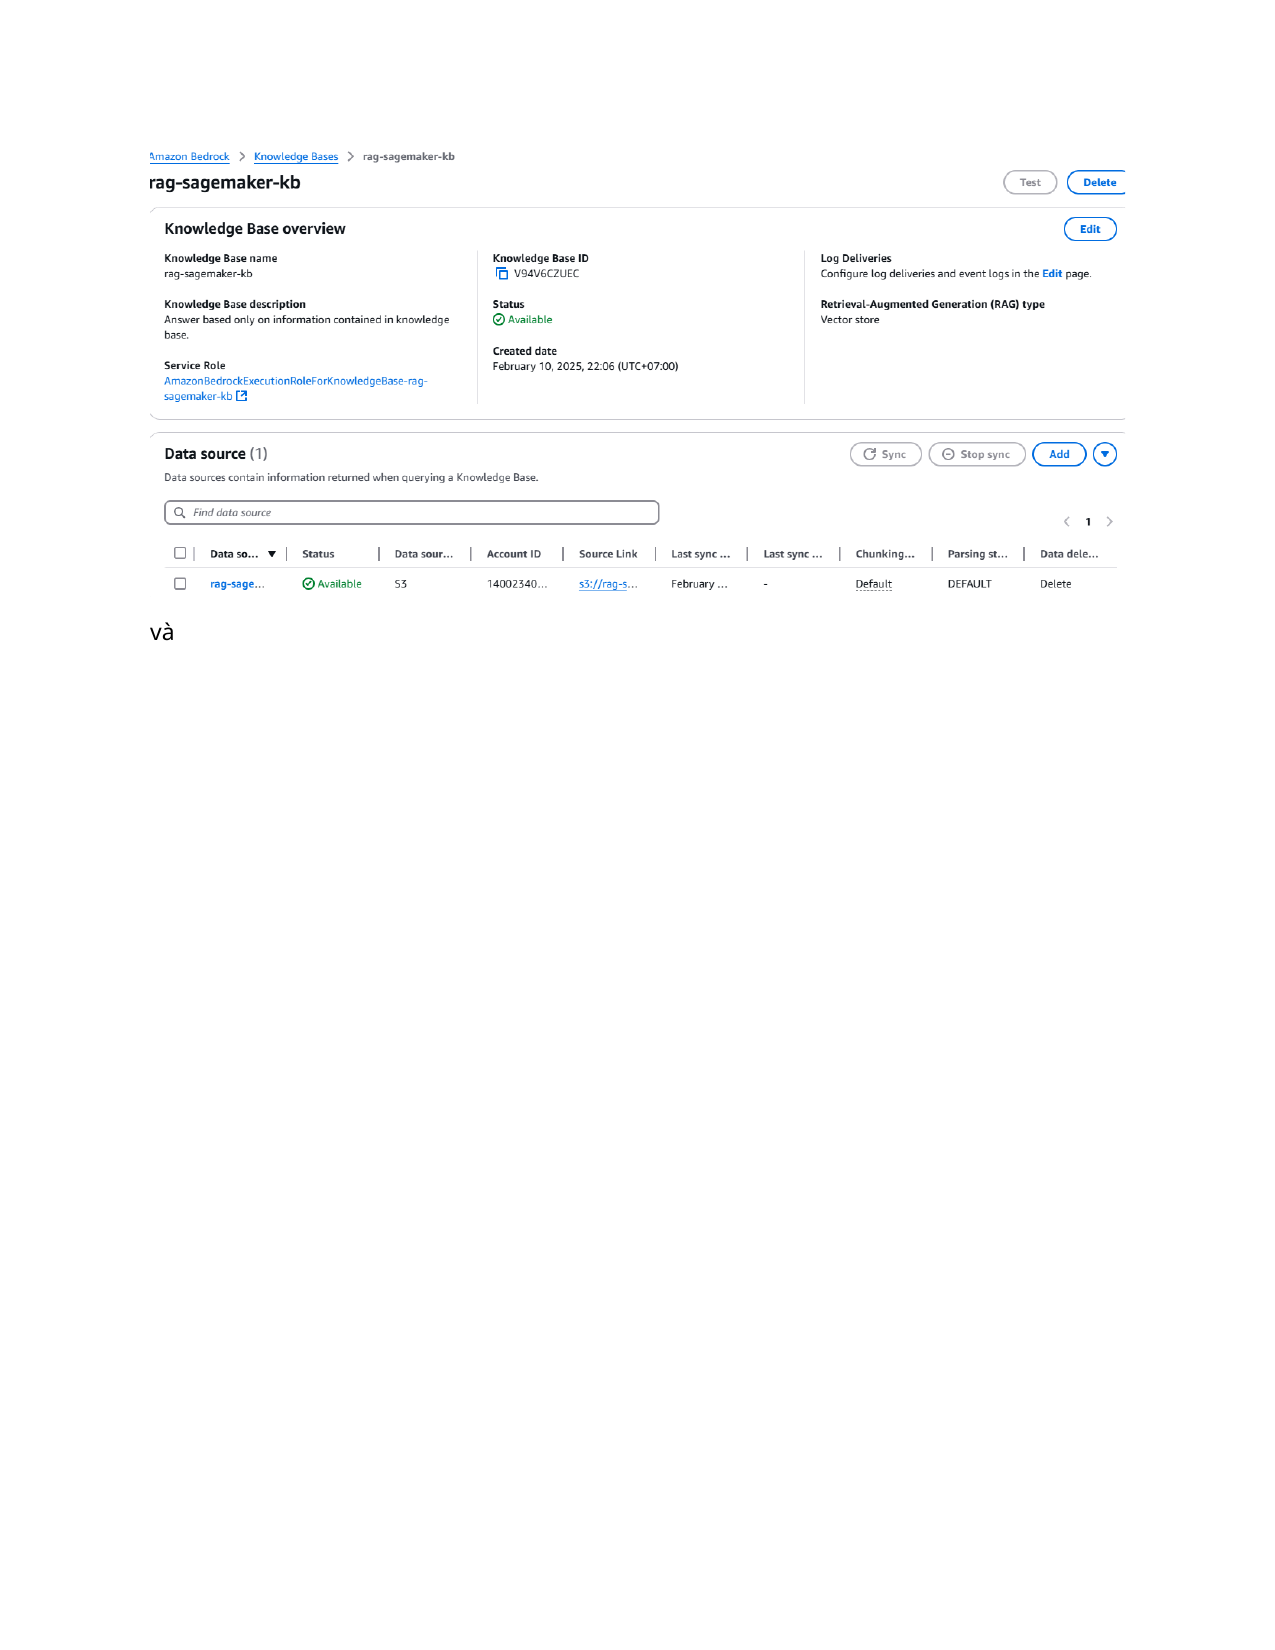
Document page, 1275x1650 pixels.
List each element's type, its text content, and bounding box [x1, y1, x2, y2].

picture [150, 150, 1125, 597]
text và [150, 616, 1125, 647]
